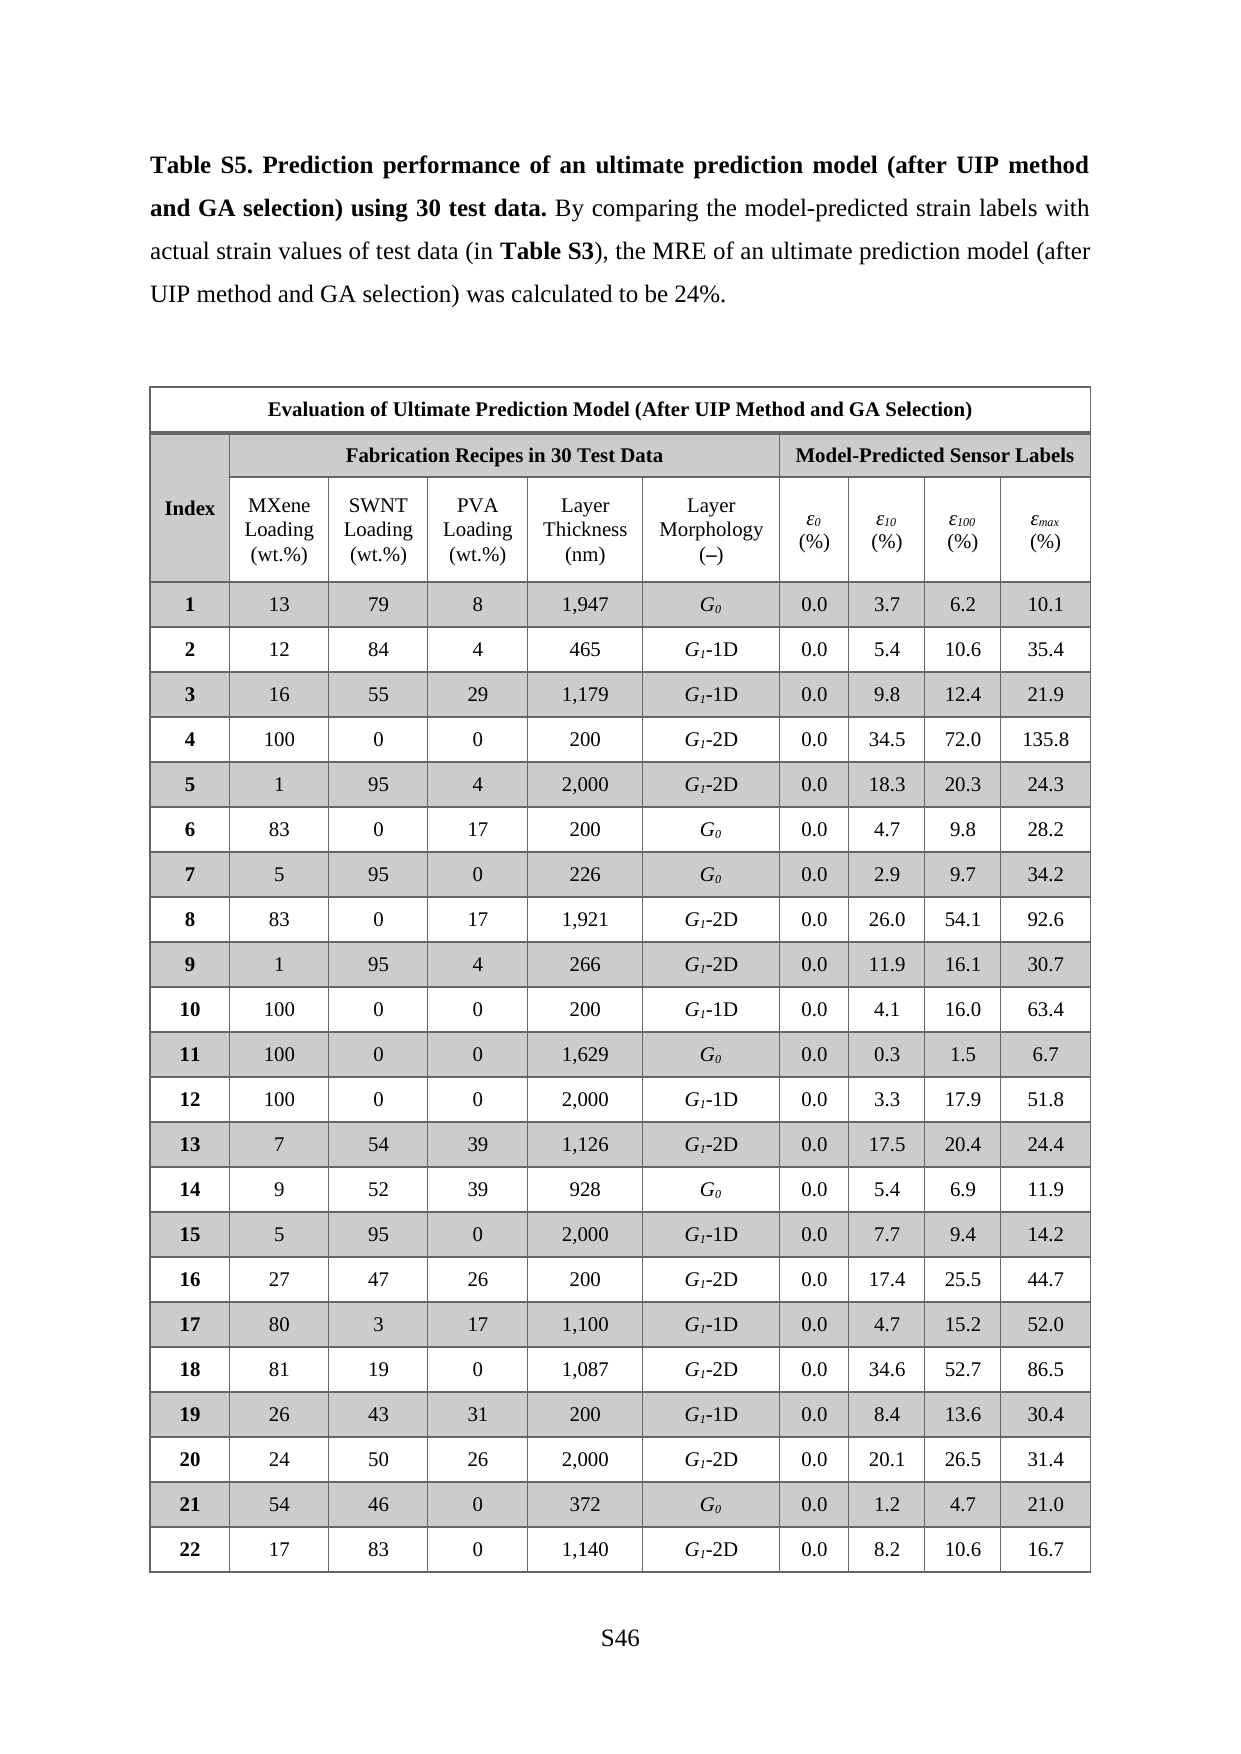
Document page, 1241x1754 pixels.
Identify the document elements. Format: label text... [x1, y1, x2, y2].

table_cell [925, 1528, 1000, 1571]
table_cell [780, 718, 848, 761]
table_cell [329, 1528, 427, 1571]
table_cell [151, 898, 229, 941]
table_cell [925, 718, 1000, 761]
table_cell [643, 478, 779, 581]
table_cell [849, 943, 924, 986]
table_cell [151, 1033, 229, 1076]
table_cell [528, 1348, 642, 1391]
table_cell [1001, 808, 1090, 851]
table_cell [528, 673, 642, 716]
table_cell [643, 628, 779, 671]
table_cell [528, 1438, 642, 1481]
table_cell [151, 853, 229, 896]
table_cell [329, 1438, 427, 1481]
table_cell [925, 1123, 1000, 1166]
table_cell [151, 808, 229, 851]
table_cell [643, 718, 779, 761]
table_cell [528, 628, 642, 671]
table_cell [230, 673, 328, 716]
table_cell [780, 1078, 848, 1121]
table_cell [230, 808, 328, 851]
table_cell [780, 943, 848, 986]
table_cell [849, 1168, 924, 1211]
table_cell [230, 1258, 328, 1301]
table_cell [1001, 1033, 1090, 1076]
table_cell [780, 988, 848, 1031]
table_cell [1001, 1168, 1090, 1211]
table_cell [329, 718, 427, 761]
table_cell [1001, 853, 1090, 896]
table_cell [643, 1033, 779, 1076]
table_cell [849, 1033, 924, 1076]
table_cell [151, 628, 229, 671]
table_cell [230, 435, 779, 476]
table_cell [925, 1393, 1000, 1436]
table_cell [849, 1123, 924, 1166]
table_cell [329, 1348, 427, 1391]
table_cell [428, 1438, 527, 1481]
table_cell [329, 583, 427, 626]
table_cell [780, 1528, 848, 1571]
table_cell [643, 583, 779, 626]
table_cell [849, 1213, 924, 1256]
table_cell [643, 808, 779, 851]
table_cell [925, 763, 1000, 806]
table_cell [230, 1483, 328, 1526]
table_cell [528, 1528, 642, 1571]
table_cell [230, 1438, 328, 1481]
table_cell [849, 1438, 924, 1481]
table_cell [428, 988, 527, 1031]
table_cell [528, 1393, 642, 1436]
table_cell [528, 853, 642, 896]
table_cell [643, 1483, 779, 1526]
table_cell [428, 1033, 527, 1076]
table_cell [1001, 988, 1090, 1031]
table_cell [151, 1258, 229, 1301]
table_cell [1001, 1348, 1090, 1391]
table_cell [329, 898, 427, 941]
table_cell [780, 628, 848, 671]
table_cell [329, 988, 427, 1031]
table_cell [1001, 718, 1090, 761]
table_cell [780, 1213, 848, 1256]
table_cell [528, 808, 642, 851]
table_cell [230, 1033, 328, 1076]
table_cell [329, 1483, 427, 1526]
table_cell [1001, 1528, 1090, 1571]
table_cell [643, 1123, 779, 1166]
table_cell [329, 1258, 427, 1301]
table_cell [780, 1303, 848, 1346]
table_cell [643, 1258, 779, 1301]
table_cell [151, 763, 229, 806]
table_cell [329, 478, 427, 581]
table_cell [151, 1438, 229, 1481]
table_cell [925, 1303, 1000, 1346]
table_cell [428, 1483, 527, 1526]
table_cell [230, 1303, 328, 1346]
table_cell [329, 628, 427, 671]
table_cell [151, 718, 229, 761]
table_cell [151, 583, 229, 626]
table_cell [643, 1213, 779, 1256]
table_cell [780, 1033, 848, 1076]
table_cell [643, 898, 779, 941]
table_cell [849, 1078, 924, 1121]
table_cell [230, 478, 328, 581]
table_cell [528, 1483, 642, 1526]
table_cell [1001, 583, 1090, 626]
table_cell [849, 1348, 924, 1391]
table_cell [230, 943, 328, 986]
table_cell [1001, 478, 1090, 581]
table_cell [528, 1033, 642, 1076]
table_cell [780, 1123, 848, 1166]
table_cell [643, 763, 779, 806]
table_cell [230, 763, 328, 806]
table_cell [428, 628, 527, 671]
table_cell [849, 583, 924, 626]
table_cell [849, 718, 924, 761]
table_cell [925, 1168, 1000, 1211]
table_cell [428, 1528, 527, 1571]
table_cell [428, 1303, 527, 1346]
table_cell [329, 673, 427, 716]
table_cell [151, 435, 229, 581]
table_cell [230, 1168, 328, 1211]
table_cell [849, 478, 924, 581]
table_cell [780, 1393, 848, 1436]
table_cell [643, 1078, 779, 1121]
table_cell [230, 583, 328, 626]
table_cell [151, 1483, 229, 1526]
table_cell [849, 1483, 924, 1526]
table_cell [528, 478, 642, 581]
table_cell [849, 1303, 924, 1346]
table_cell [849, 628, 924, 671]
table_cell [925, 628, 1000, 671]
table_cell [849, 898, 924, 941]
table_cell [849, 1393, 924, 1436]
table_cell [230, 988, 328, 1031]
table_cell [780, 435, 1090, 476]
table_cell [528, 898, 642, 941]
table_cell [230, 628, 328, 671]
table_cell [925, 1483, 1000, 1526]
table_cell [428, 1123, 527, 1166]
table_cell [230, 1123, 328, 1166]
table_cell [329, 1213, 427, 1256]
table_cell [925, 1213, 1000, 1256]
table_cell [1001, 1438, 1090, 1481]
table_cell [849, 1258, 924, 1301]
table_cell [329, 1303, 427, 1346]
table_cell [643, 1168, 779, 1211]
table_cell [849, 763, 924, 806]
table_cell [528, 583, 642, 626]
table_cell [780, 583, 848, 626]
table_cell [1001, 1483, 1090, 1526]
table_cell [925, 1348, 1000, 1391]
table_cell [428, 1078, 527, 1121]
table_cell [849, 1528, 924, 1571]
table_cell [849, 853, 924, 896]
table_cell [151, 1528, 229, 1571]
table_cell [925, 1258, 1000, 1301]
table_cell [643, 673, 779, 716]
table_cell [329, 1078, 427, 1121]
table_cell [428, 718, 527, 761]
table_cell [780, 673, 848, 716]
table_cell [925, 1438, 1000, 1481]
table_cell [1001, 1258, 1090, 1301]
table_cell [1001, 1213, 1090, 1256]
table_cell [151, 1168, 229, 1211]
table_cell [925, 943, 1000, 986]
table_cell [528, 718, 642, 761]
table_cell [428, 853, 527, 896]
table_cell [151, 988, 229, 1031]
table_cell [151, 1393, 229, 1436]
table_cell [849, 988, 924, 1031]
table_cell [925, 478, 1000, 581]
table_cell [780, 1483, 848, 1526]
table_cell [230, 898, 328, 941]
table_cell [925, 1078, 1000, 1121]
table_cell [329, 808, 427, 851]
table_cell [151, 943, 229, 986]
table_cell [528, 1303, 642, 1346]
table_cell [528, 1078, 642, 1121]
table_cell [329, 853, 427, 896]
text Table S5. Prediction performance of an ultimate prediction model (after UIP method and GA selection) using 30 test data. By comparing the model-predicted strain labels with actual strain values of test data (in Table S3), the MRE of an ultimate prediction model (after UIP method and GA selection) was calculated to be 24%. [150, 150, 1090, 308]
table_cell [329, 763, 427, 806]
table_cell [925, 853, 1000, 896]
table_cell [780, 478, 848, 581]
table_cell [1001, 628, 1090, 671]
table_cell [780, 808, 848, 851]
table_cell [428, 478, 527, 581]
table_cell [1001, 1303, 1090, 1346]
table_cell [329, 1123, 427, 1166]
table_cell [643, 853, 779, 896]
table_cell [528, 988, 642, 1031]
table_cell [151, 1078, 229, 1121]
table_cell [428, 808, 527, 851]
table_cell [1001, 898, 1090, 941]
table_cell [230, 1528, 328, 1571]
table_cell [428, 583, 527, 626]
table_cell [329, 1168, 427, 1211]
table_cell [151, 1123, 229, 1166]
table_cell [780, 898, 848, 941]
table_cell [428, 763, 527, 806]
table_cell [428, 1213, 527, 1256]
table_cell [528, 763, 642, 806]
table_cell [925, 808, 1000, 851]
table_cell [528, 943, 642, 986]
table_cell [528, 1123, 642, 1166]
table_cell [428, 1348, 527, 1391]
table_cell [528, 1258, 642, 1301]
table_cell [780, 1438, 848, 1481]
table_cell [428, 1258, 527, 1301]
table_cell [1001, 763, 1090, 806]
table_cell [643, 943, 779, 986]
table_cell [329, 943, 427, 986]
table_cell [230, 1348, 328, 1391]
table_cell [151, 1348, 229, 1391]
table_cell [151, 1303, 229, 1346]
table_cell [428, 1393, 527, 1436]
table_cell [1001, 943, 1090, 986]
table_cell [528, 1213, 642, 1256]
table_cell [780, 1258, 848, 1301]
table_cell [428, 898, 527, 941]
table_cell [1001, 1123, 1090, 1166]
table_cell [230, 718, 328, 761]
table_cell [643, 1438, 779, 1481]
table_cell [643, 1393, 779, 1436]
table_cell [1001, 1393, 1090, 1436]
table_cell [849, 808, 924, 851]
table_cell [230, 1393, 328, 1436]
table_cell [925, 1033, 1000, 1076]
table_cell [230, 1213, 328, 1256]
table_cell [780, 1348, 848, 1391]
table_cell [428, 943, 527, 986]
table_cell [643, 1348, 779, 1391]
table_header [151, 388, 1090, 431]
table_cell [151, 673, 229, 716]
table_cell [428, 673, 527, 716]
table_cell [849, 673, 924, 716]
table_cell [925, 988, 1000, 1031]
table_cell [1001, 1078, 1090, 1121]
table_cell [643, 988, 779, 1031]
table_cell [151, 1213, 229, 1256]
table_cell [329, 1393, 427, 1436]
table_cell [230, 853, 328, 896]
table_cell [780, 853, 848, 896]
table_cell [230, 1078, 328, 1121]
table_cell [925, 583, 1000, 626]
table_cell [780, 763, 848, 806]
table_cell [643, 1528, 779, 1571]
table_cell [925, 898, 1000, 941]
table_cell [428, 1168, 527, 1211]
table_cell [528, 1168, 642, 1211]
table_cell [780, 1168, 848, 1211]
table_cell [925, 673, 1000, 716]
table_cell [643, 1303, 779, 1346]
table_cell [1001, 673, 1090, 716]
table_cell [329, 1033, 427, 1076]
